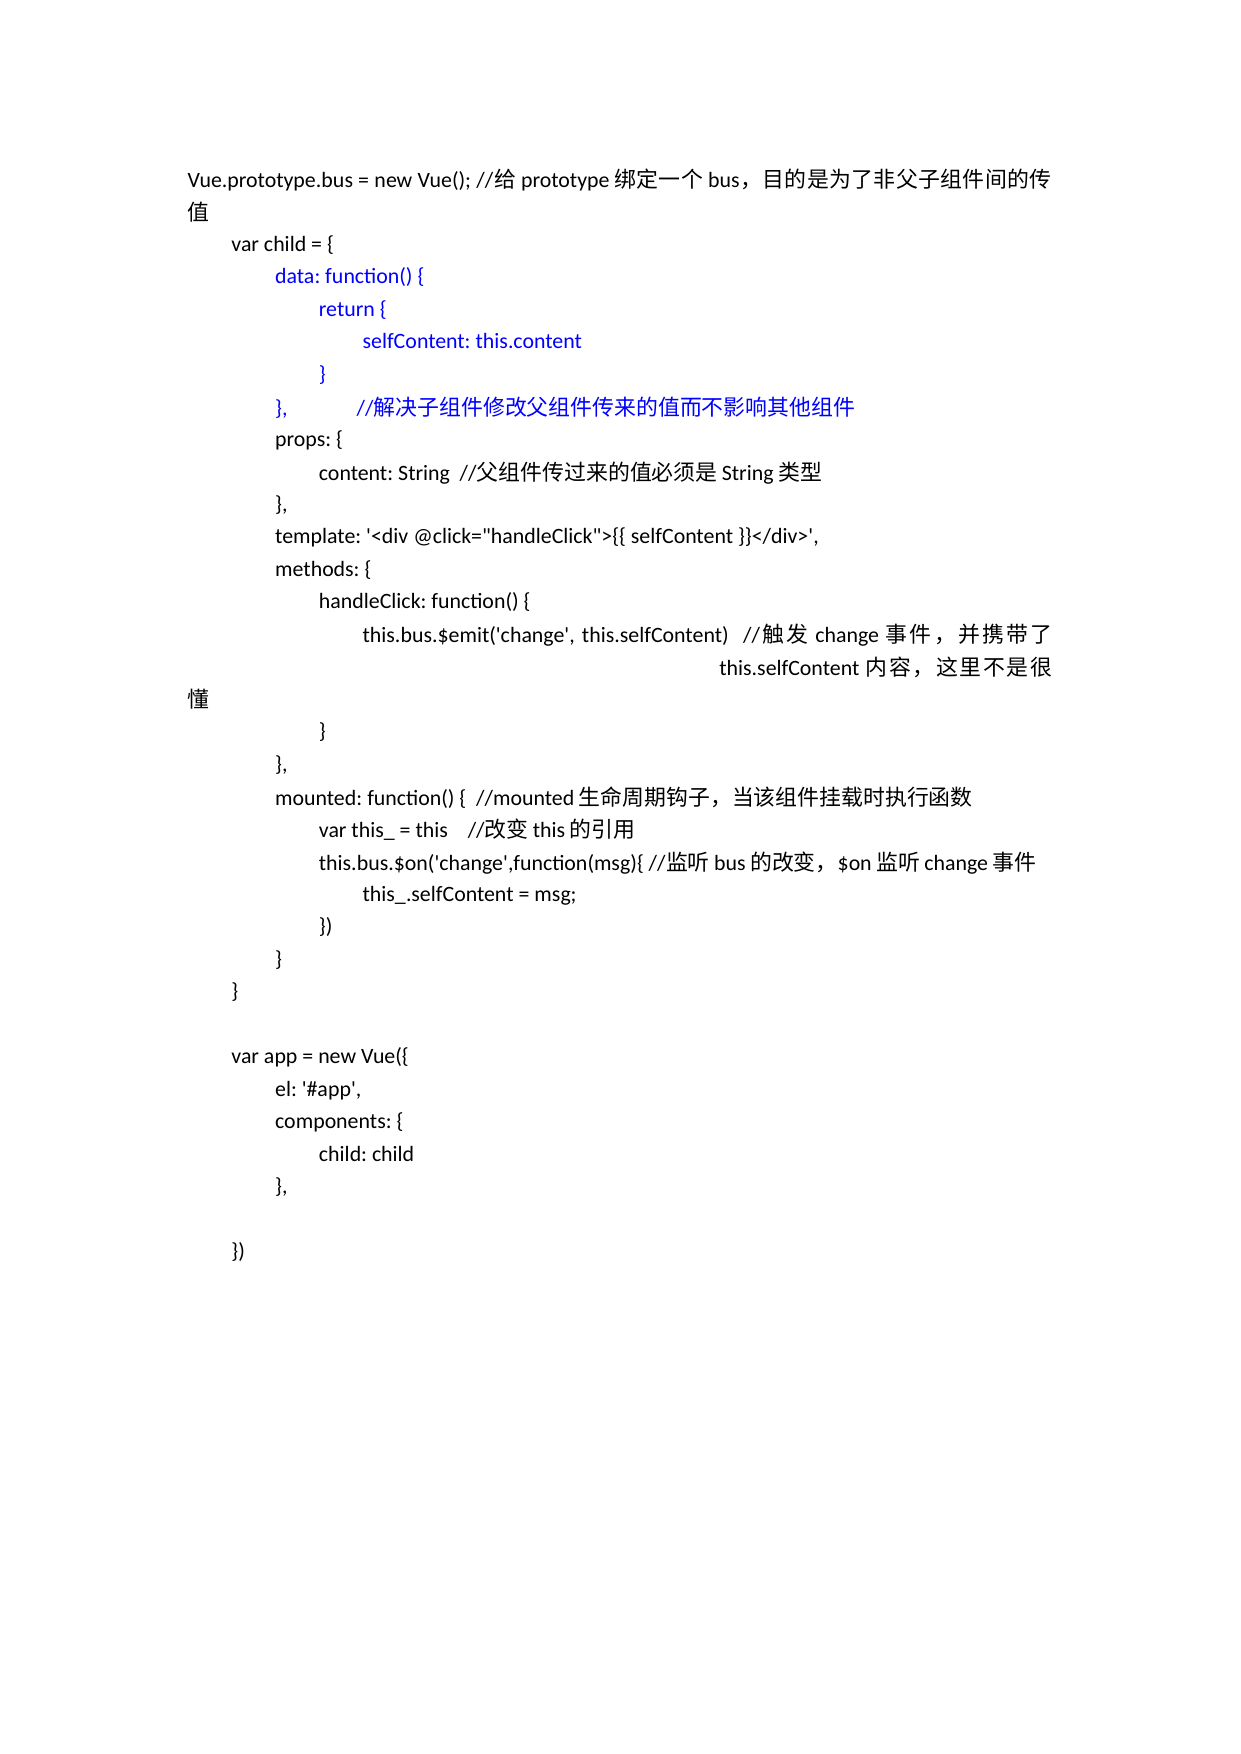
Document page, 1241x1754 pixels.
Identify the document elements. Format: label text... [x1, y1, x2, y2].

text }, //解决子组件修改父组件传来的值而不影响其他组件 [187, 389, 1053, 422]
text }) [187, 909, 1053, 942]
text Vue.prototype.bus = new Vue(); //给prototype绑定一个bus，目的是为了非父子组件间的传值 [187, 162, 1053, 227]
text }, [187, 487, 1053, 519]
text components: { [187, 1104, 1053, 1137]
text el: '#app', [187, 1072, 1053, 1104]
text child: child [187, 1137, 1053, 1169]
text this.bus.$emit('change', this.selfContent) //触发change事件，并携带了 this.selfContent内容，这里不是很懂 [187, 617, 1053, 714]
text } [187, 357, 1053, 389]
text methods: { [187, 552, 1053, 584]
text template: '<div @click="handleClick">{{ selfContent }}</div>', [187, 519, 1053, 552]
text data: function() { [187, 259, 1053, 292]
text }) [187, 1234, 1053, 1267]
text this_.selfContent = msg; [187, 877, 1053, 909]
text var child = { [187, 227, 1053, 259]
text selfContent: this.content [187, 324, 1053, 357]
text var app = new Vue({ [187, 1039, 1053, 1072]
text return { [187, 292, 1053, 324]
text this.bus.$on('change',function(msg){ //监听bus的改变，$on监听change事件 [187, 844, 1053, 877]
text } [187, 714, 1053, 747]
text mounted: function() { //mounted生命周期钩子，当该组件挂载时执行函数 [187, 779, 1053, 812]
text var this_ = this //改变this的引用 [187, 812, 1053, 844]
text }, [187, 1169, 1053, 1202]
text } [187, 974, 1053, 1007]
text props: { [187, 422, 1053, 454]
text } [187, 942, 1053, 974]
text }, [187, 747, 1053, 779]
text handleClick: function() { [187, 584, 1053, 617]
text content: String //父组件传过来的值必须是String类型 [187, 454, 1053, 487]
